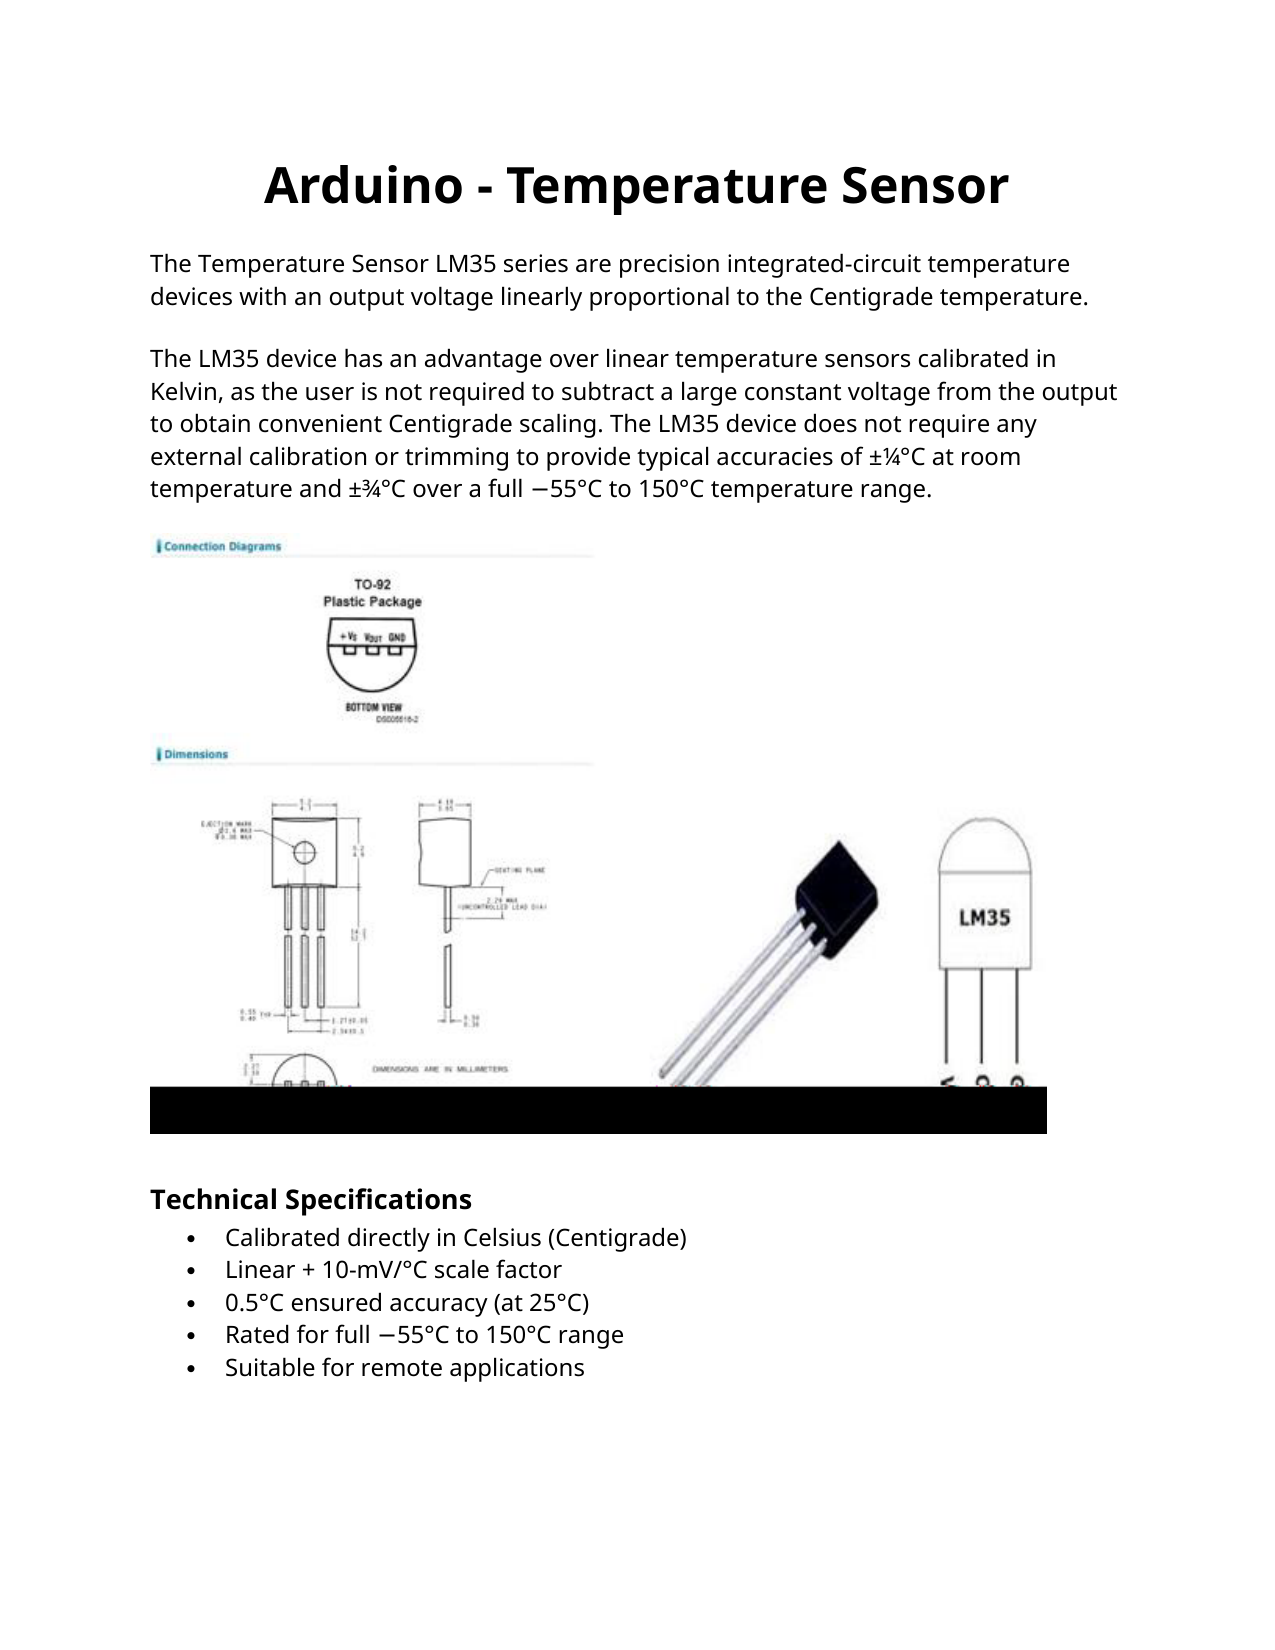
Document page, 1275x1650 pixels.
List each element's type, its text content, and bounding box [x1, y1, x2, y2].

list Calibrated directly in Celsius (Centigrade) [187, 1221, 1125, 1253]
text The Temperature Sensor LM35 series are precision integrated-circuit temperature devices with an output voltage linearly proportional to the Centigrade temperature. [150, 247, 1125, 312]
subtitle Technical Specifications [150, 1181, 1125, 1218]
list Linear + 10-mV/°C scale factor [187, 1253, 1125, 1286]
list Rated for full −55°C to 150°C range [187, 1318, 1125, 1351]
text The LM35 device has an advantage over linear temperature sensors calibrated in Kelvin, as the user is not required to subtract a large constant voltage from the output to obtain convenient Centigrade scaling. The LM35 device does not require any external calibration or trimming to provide typical accuracies of ±¼°C at room temperature and ±¾°C over a full −55°C to 150°C temperature range. [150, 342, 1125, 505]
list Suitable for remote applications [187, 1351, 1125, 1383]
list 0.5°C ensured accuracy (at 25°C) [187, 1286, 1125, 1318]
picture [150, 533, 1047, 1134]
text Arduino - Temperature Sensor [150, 150, 1125, 218]
